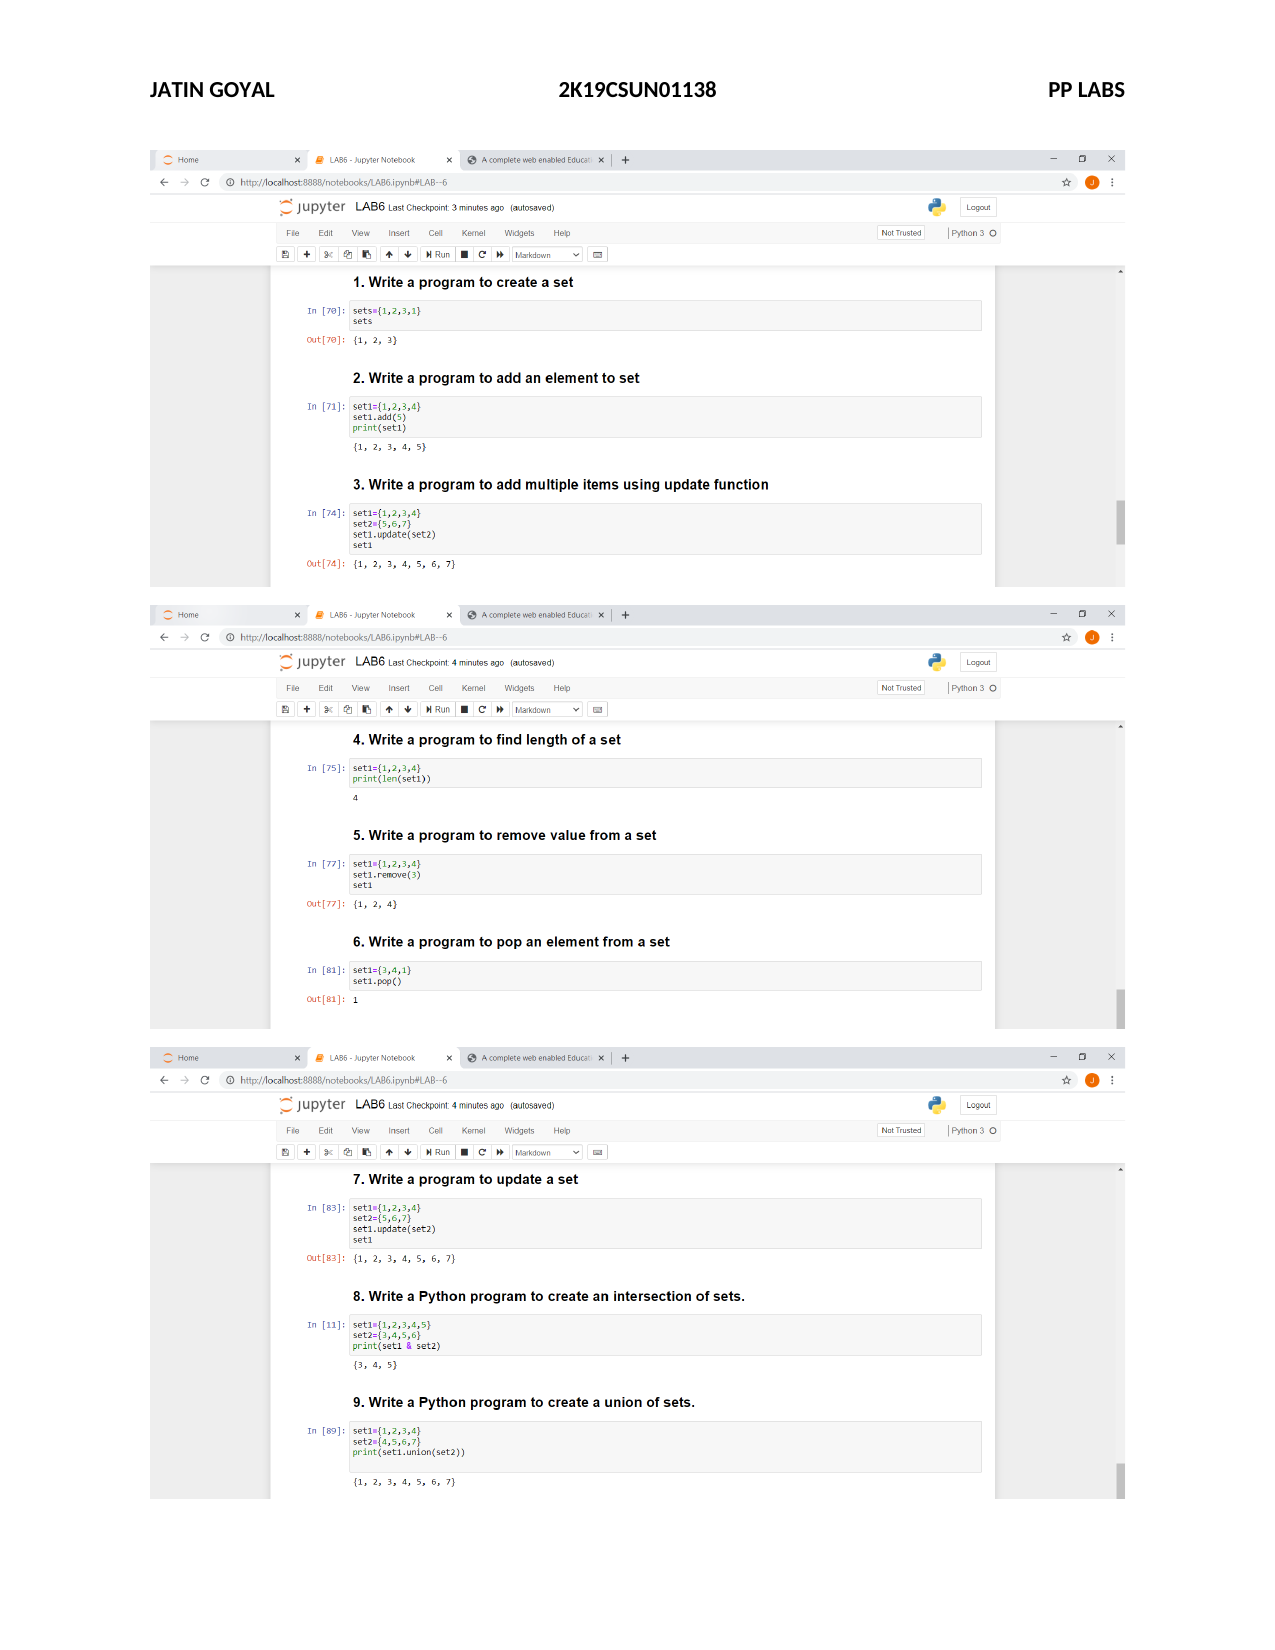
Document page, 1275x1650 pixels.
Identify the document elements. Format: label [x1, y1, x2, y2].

picture [150, 150, 1125, 587]
picture [150, 1047, 1125, 1499]
picture [150, 605, 1125, 1029]
